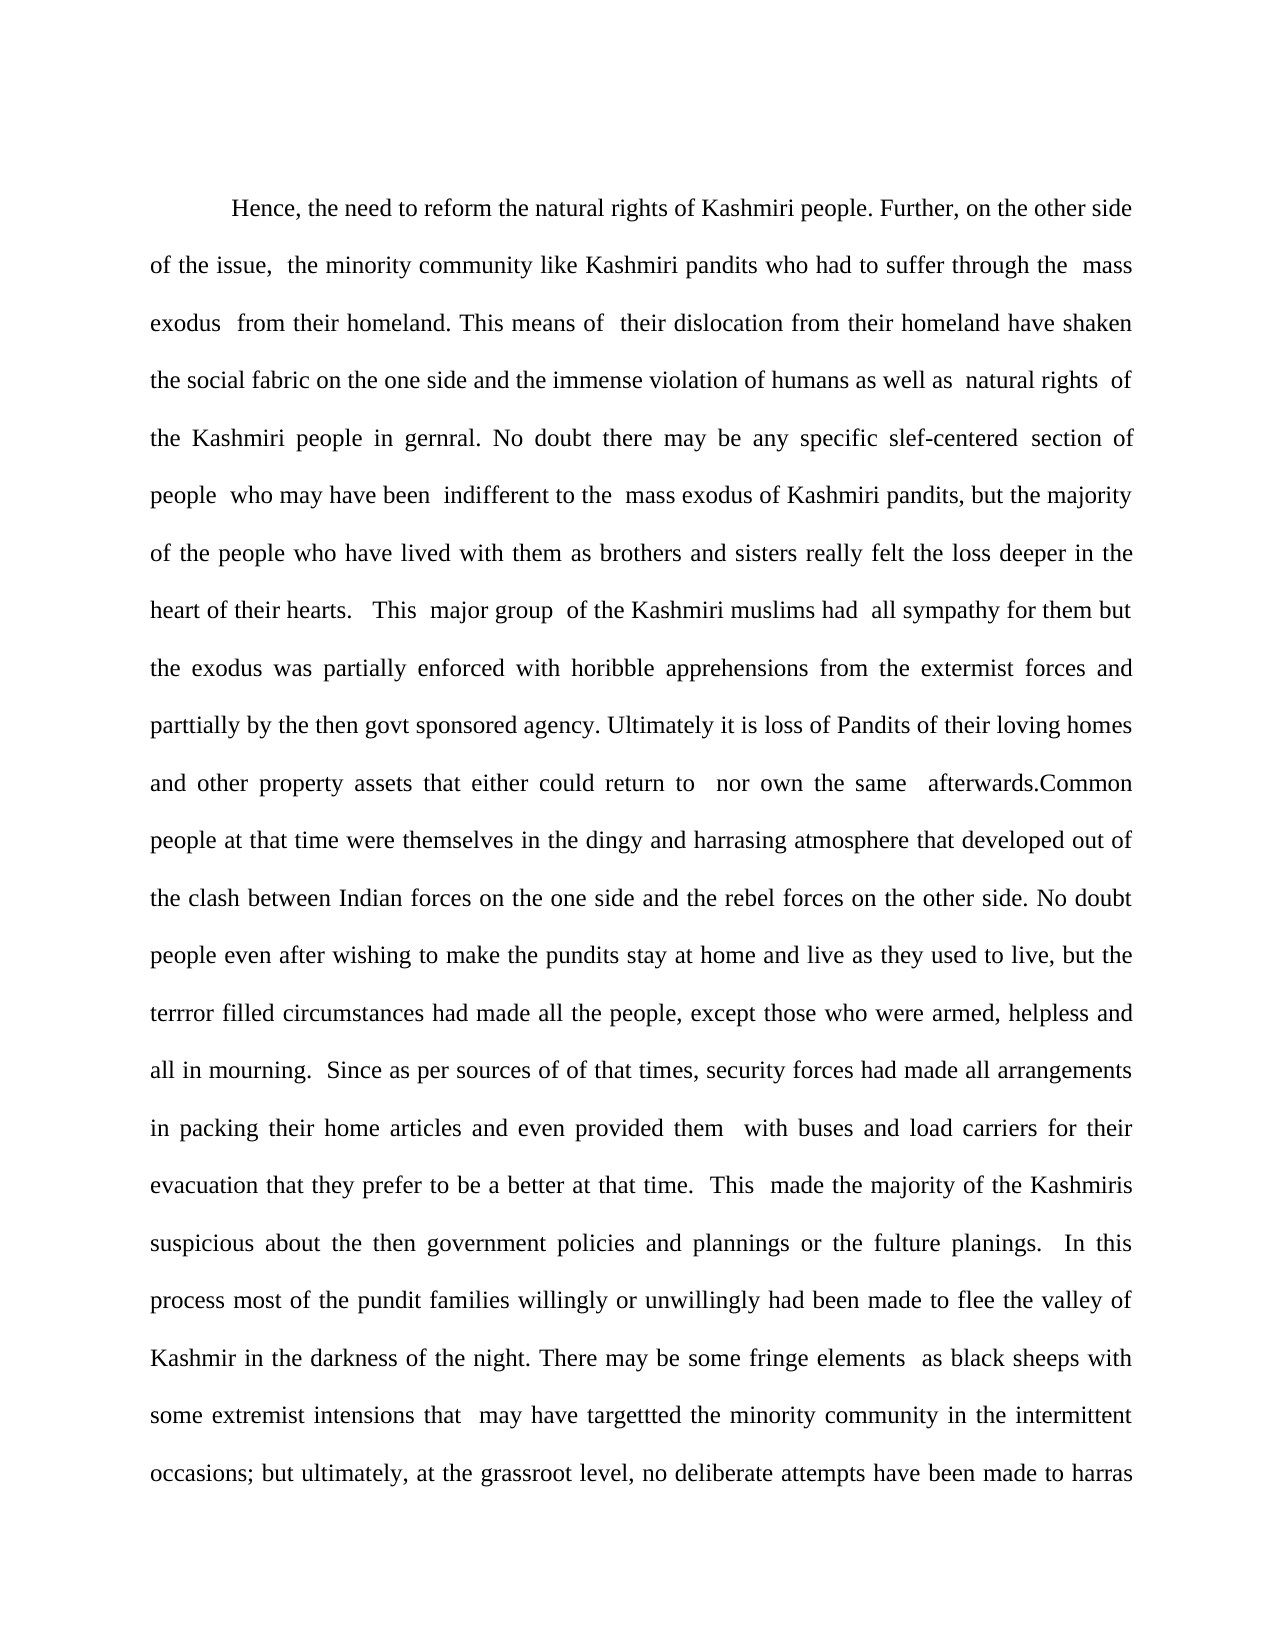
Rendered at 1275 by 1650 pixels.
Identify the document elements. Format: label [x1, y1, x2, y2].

text [150, 193, 1134, 1487]
